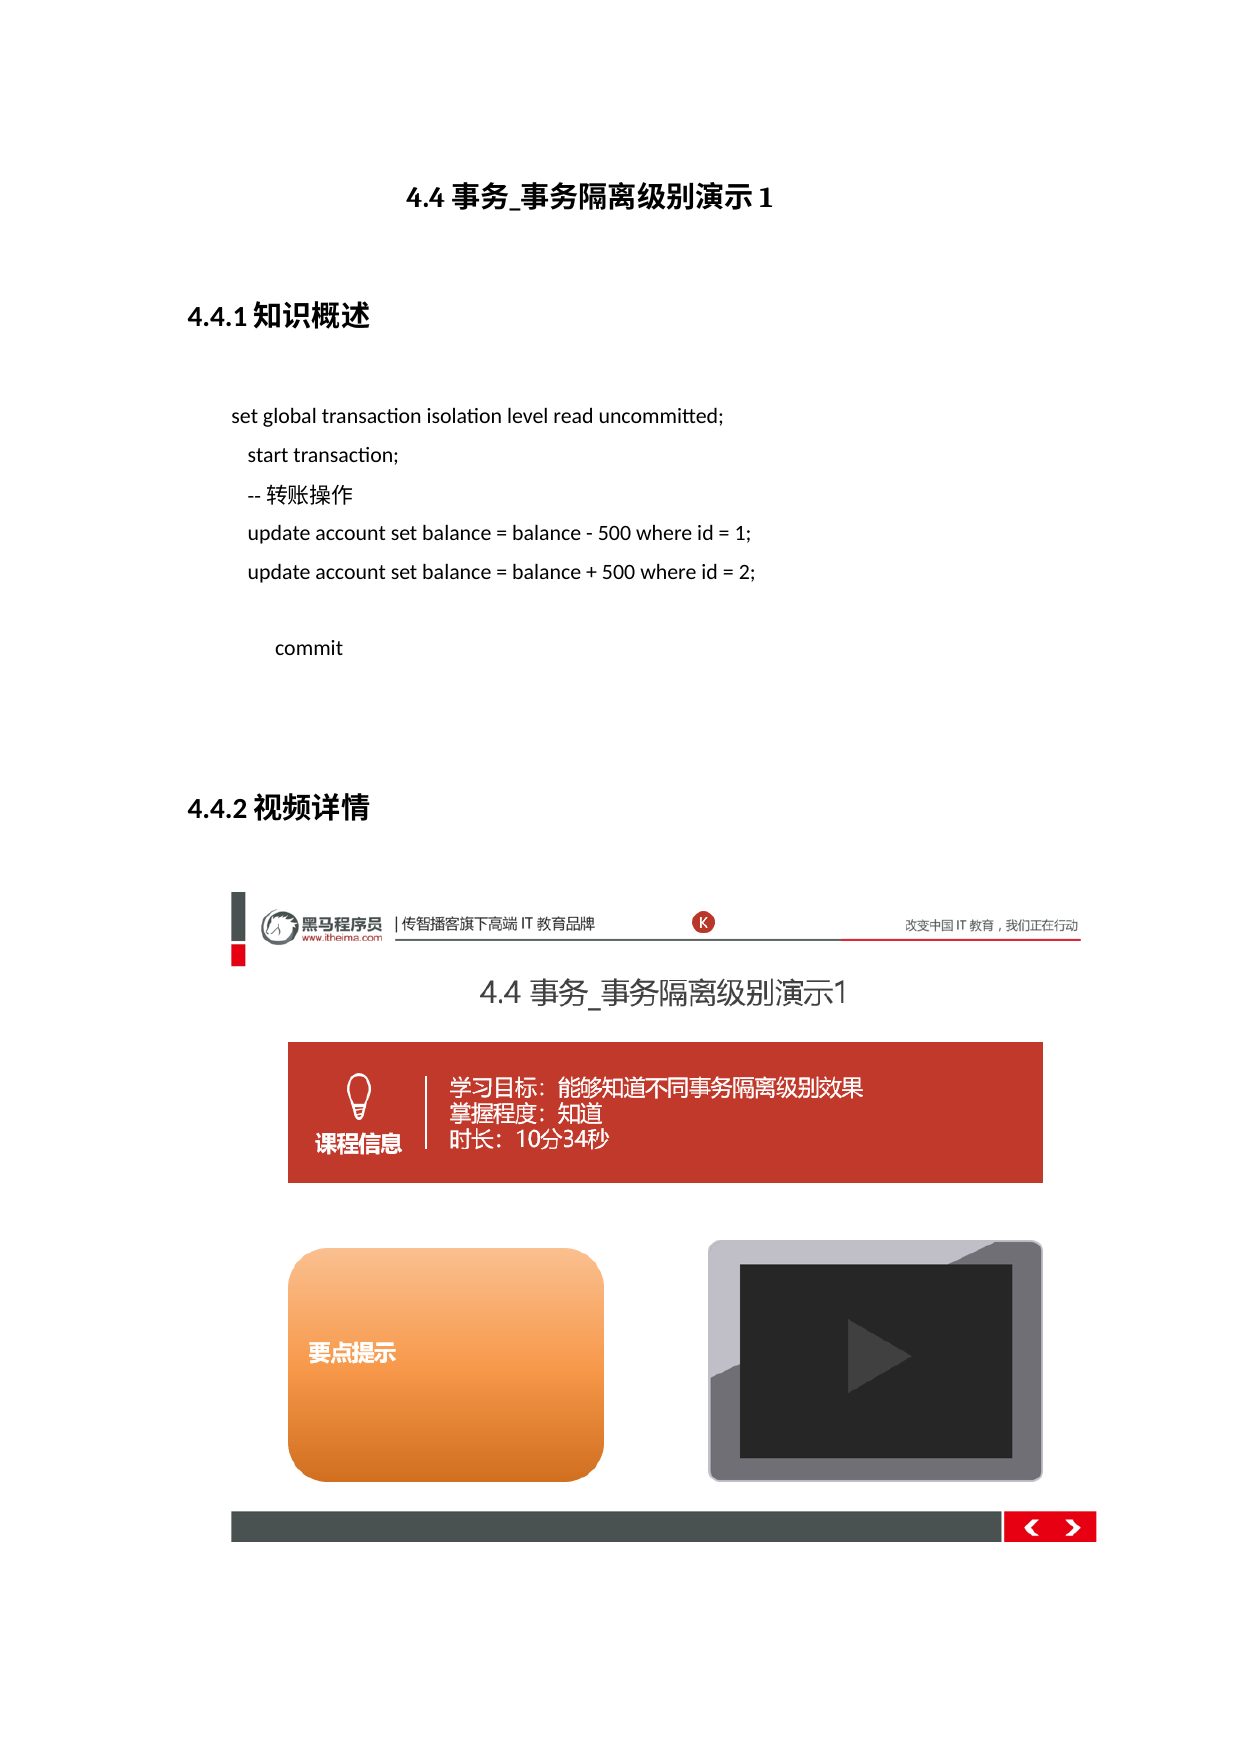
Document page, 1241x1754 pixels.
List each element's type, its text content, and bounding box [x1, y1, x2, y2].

subtitle 4.4事务_事务隔离级别演示1 [370, 162, 1053, 227]
subtitle 4.4.1知识概述 [187, 281, 1053, 346]
text set global transaction isolation level read uncommitted; start transaction; -- 转账操作 update account set balance = balance - 500 where id = 1; update account set balance = balance + 500 where id = 2; [187, 400, 1053, 588]
text commit [187, 631, 1053, 664]
subtitle 4.4.2视频详情 [187, 774, 1053, 839]
picture [231, 892, 1097, 1542]
